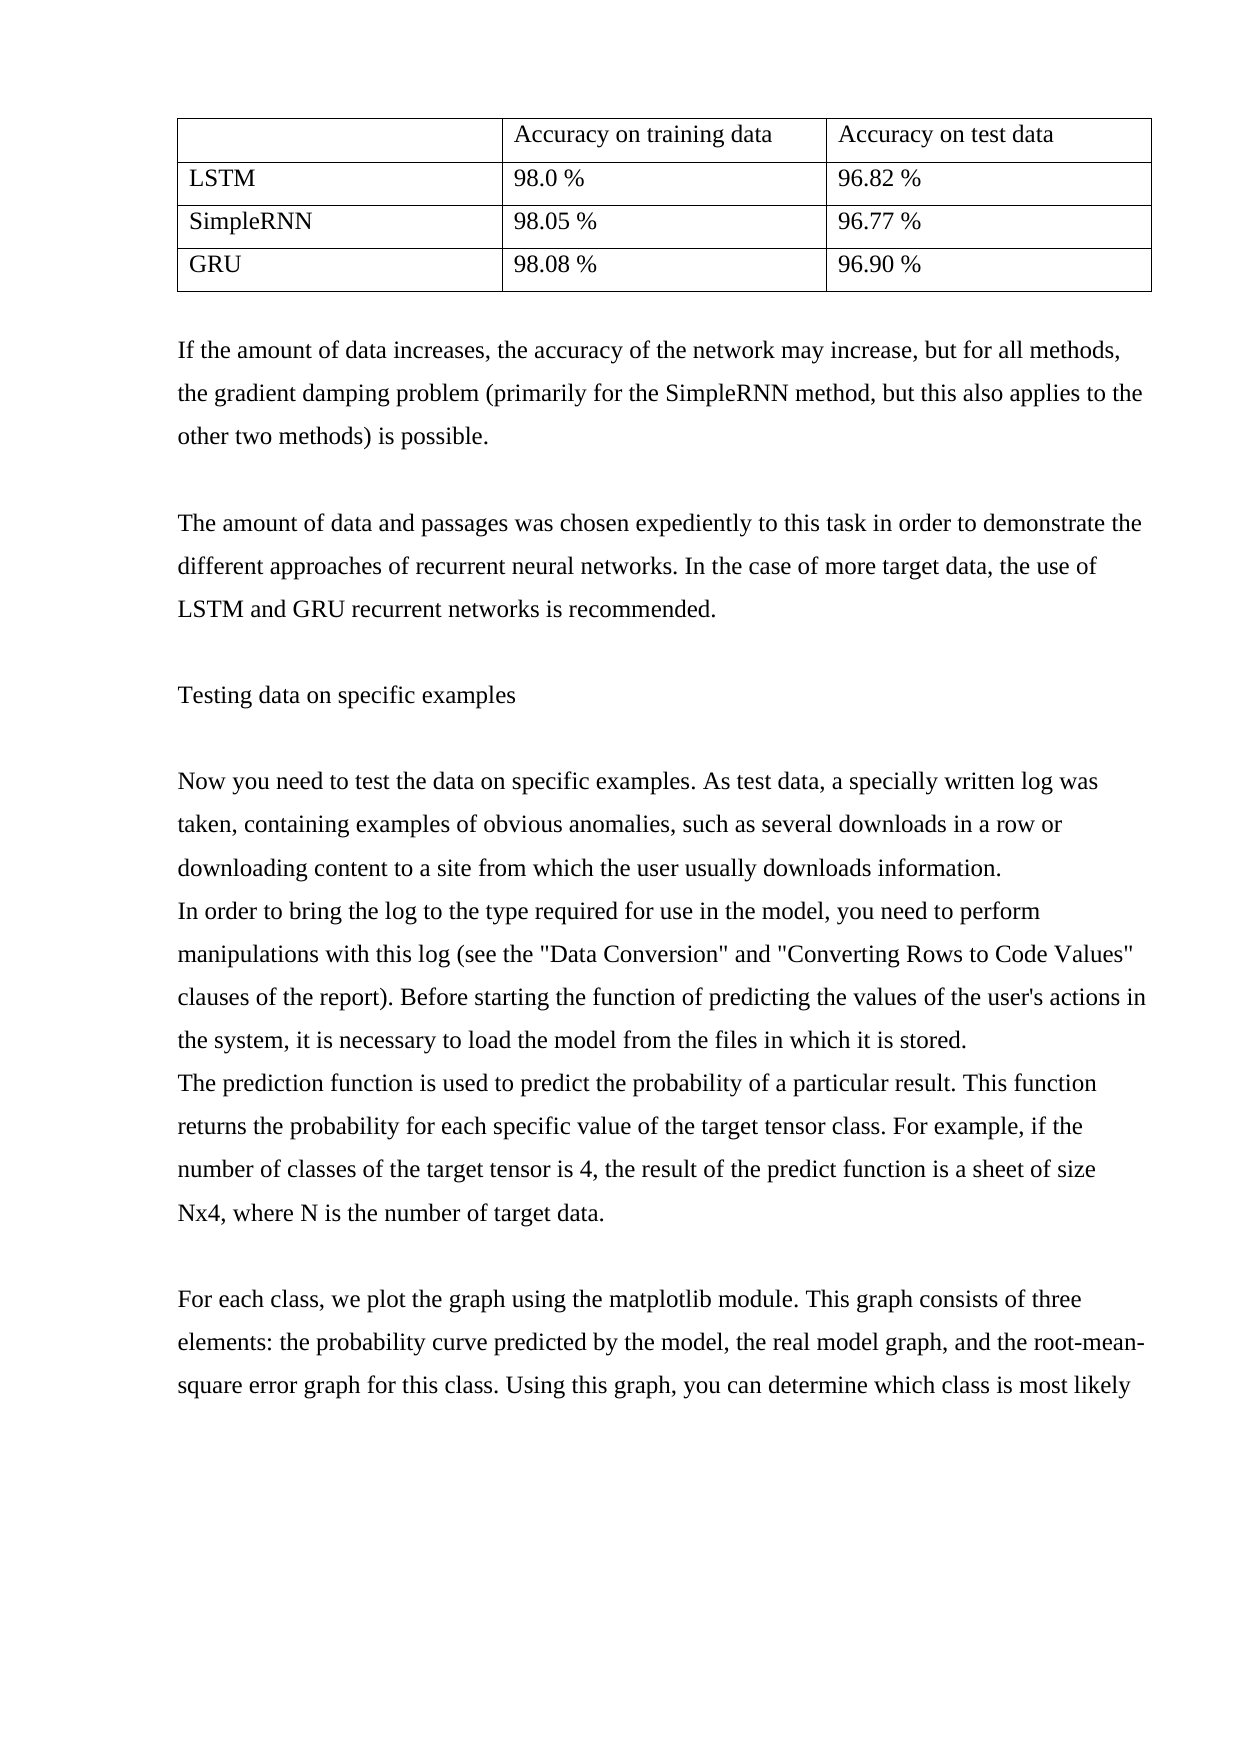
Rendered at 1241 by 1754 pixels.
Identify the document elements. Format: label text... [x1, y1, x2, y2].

table_cell 98.0 % [503, 163, 826, 205]
text Testing data on specific examples [177, 680, 1152, 709]
table_cell SimpleRNN [178, 206, 502, 248]
table_header Accuracy on test data [827, 119, 1151, 162]
table_header Accuracy on training data [503, 119, 826, 162]
table_cell 96.77 % [827, 206, 1151, 248]
text In order to bring the log to the type required for use in the model, you need to perform manipulations with this log (see the "Data Conversion" and "Converting Rows to Code Values" clauses of the report). Before starting the function of predicting the values ​​of the user's actions in the system, it is necessary to load the model from the files in which it is stored. [177, 896, 1152, 1054]
table_cell GRU [178, 249, 502, 291]
text Now you need to test the data on specific examples. As test data, a specially written log was taken, containing examples of obvious anomalies, such as several downloads in a row or downloading content to a site from which the user usually downloads information. [177, 766, 1152, 881]
text The amount of data and passages was chosen expediently to this task in order to demonstrate the different approaches of recurrent neural networks. In the case of more target data, the use of LSTM and GRU recurrent networks is recommended. [177, 508, 1152, 623]
table_cell 98.08 % [503, 249, 826, 291]
text If the amount of data increases, the accuracy of the network may increase, but for all methods, the gradient damping problem (primarily for the SimpleRNN method, but this also applies to the other two methods) is possible. [177, 335, 1152, 450]
table_header [178, 119, 502, 162]
table_cell LSTM [178, 163, 502, 205]
text The prediction function is used to predict the probability of a particular result. This function returns the probability for each specific value of the target tensor class. For example, if the number of classes of the target tensor is 4, the result of the predict function is a sheet of size Nx4, where N is the number of target data. [177, 1068, 1152, 1226]
table_cell 96.82 % [827, 163, 1151, 205]
table_cell 96.90 % [827, 249, 1151, 291]
table_cell 98.05 % [503, 206, 826, 248]
